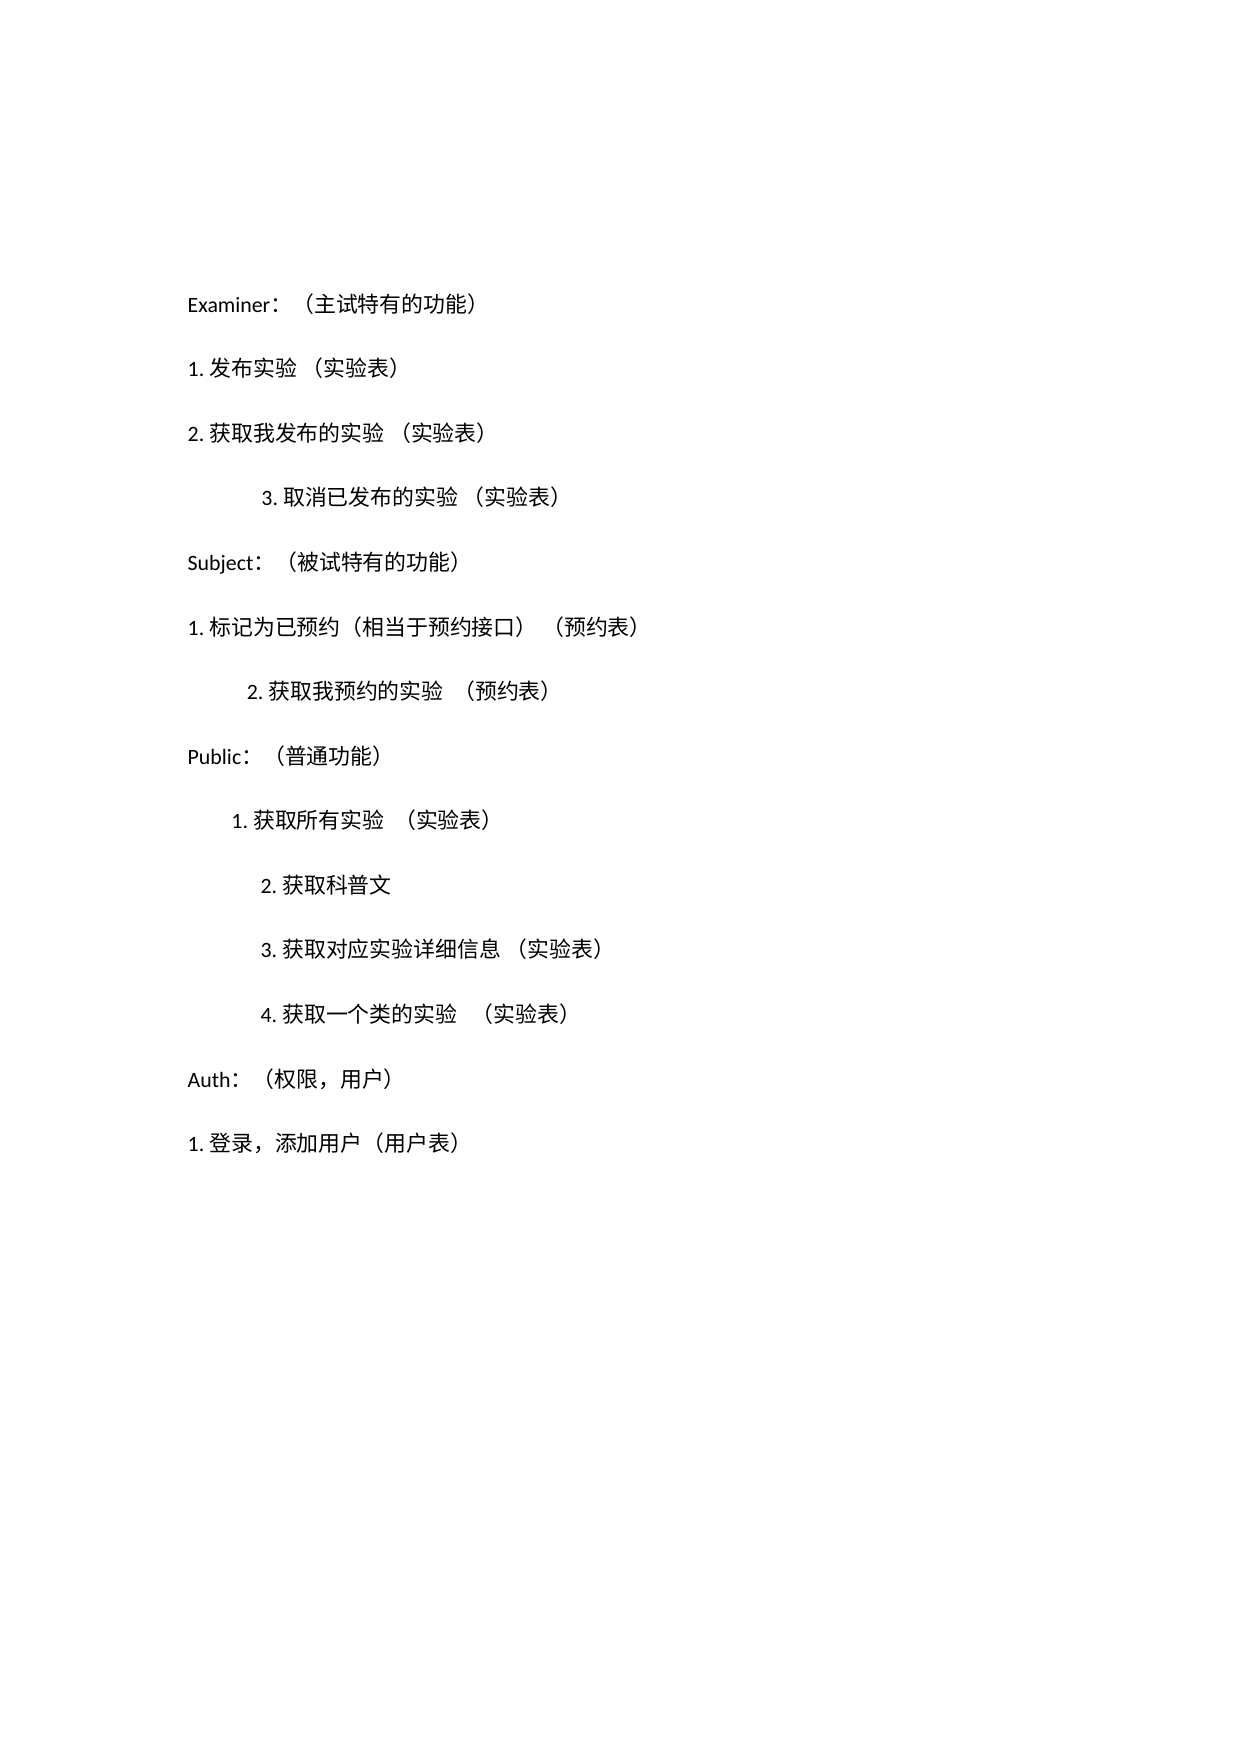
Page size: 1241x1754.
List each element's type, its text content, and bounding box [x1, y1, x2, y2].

list Auth：（权限，用户） [187, 1061, 1053, 1094]
list 获取我预约的实验 （预约表） [217, 674, 1053, 706]
list 获取科普文 [217, 867, 1053, 900]
list 获取一个类的实验 （实验表） [217, 997, 1053, 1029]
list Public：（普通功能） [187, 738, 1053, 771]
list 发布实验 （实验表） [187, 351, 1053, 383]
list Examiner：（主试特有的功能） [187, 286, 1053, 319]
list 获取我发布的实验 （实验表） [187, 415, 1053, 448]
list 获取所有实验 （实验表） [187, 803, 1053, 835]
list 登录，添加用户（用户表） [187, 1126, 1053, 1158]
list 取消已发布的实验 （实验表） [231, 480, 1053, 512]
list 标记为已预约（相当于预约接口） （预约表） [187, 609, 1053, 642]
list 获取对应实验详细信息 （实验表） [217, 932, 1053, 964]
list Subject：（被试特有的功能） [187, 544, 1053, 577]
